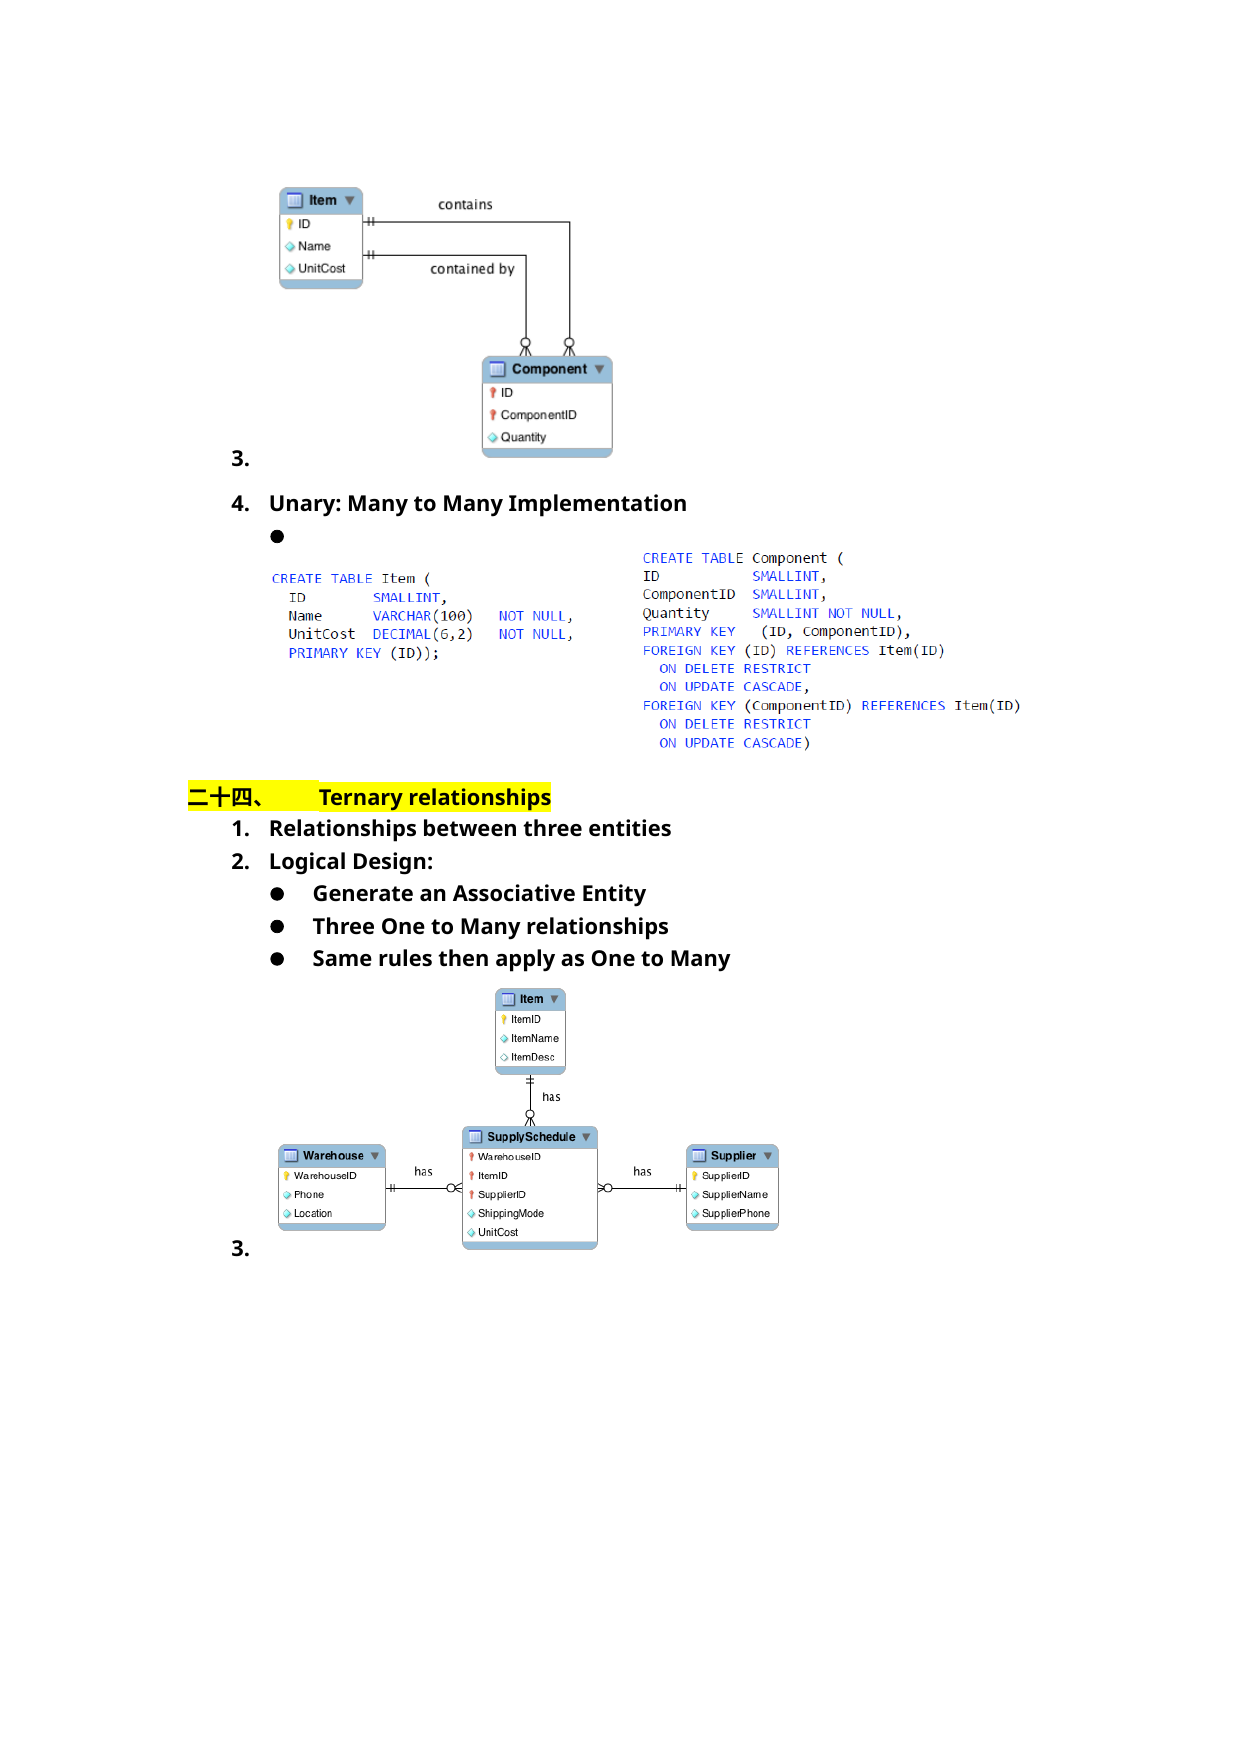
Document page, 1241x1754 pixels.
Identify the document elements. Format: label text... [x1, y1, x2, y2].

list Ternary relationships [187, 779, 1053, 812]
list Generate an Associative Entity [269, 877, 1053, 909]
list Logical Design: [231, 844, 1053, 877]
list Relationships between three entities [231, 812, 1053, 844]
list Unary: Many to Many Implementation [231, 487, 1053, 519]
picture [268, 552, 1022, 754]
list Same rules then apply as One to Many [269, 942, 1053, 974]
list Three One to Many relationships [269, 909, 1053, 942]
